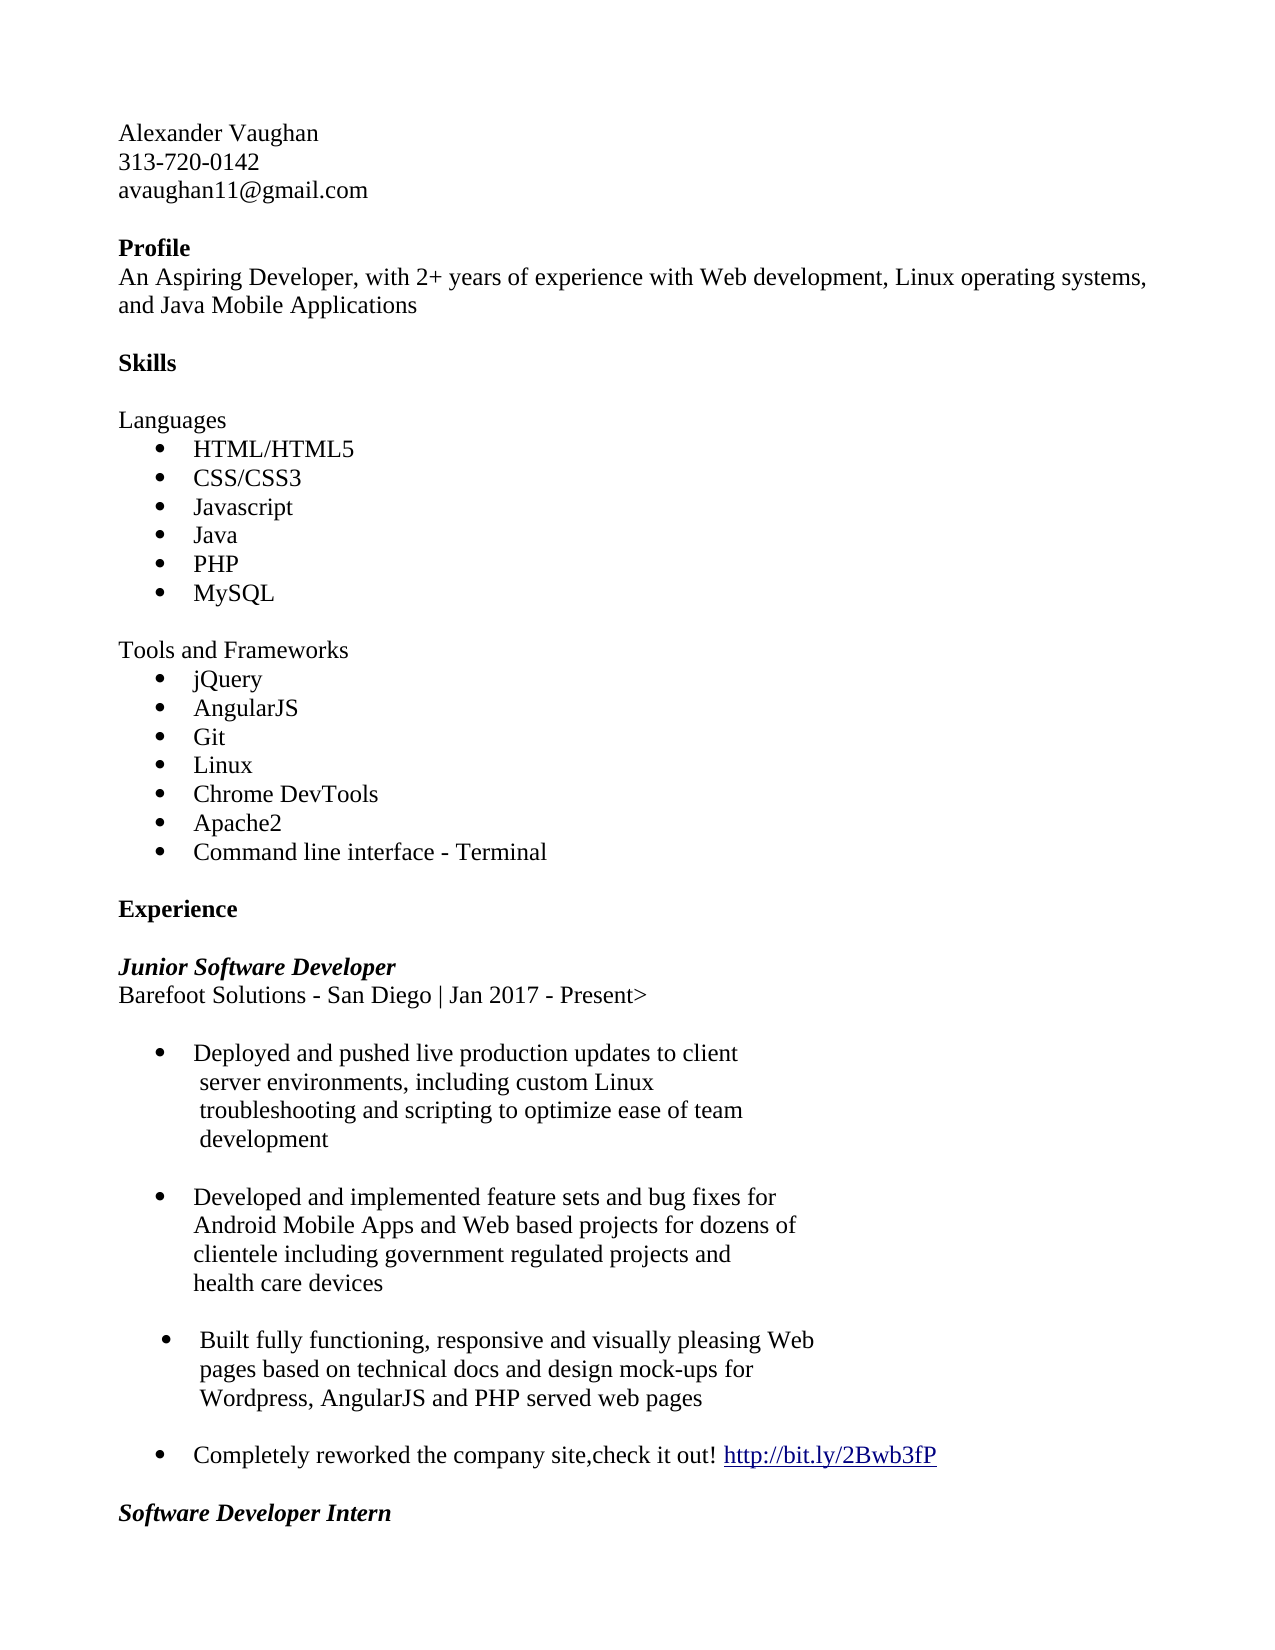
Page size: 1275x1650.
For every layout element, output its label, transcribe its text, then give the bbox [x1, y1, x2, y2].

text An Aspiring Developer, with 2+ years of experience with Web development, Linux operating systems, and Java Mobile Applications [118, 262, 1157, 319]
text Skills [118, 348, 1157, 377]
list PHP [156, 549, 1157, 578]
text Languages [118, 406, 1157, 434]
list HTML/HTML5 [156, 434, 1157, 463]
list MySQL [156, 578, 1157, 607]
text Experience [118, 894, 1157, 923]
list Linux [156, 751, 1157, 779]
list jQuery [156, 664, 1157, 693]
text 313-720-0142 [118, 147, 1157, 176]
list Chrome DevTools [156, 779, 1157, 808]
text clientele including government regulated projects and [118, 1239, 1157, 1268]
text health care devices [118, 1268, 1157, 1297]
list Javascript [156, 492, 1157, 521]
text avaughan11@gmail.com [118, 176, 1157, 204]
text troubleshooting and scripting to optimize ease of team [118, 1096, 1157, 1124]
text Android Mobile Apps and Web based projects for dozens of [118, 1211, 1157, 1239]
text server environments, including custom Linux [118, 1067, 1157, 1096]
text Software Developer Intern [118, 1498, 1157, 1527]
list Command line interface - Terminal [156, 837, 1157, 866]
text Alexander Vaughan [118, 118, 1157, 147]
text Wordpress, AngularJS and PHP served web pages [118, 1383, 1157, 1412]
text Tools and Frameworks [118, 636, 1157, 664]
text Profile [118, 233, 1157, 262]
text development [118, 1124, 1157, 1153]
list CSS/CSS3 [156, 463, 1157, 492]
list Built fully functioning, responsive and visually pleasing Web [162, 1326, 1157, 1354]
text pages based on technical docs and design mock-ups for [118, 1354, 1157, 1383]
list Git [156, 722, 1157, 751]
text Barefoot Solutions - San Diego | Jan 2017 - Present> [118, 981, 1157, 1009]
list Java [156, 521, 1157, 549]
list AngularJS [156, 693, 1157, 722]
list Apache2 [156, 808, 1157, 837]
list Deployed and pushed live production updates to client [156, 1038, 1157, 1067]
text Junior Software Developer [118, 952, 1157, 981]
list Completely reworked the company site,check it out! http://bit.ly/2Bwb3fP [156, 1441, 1157, 1469]
list Developed and implemented feature sets and bug fixes for [156, 1182, 1157, 1211]
